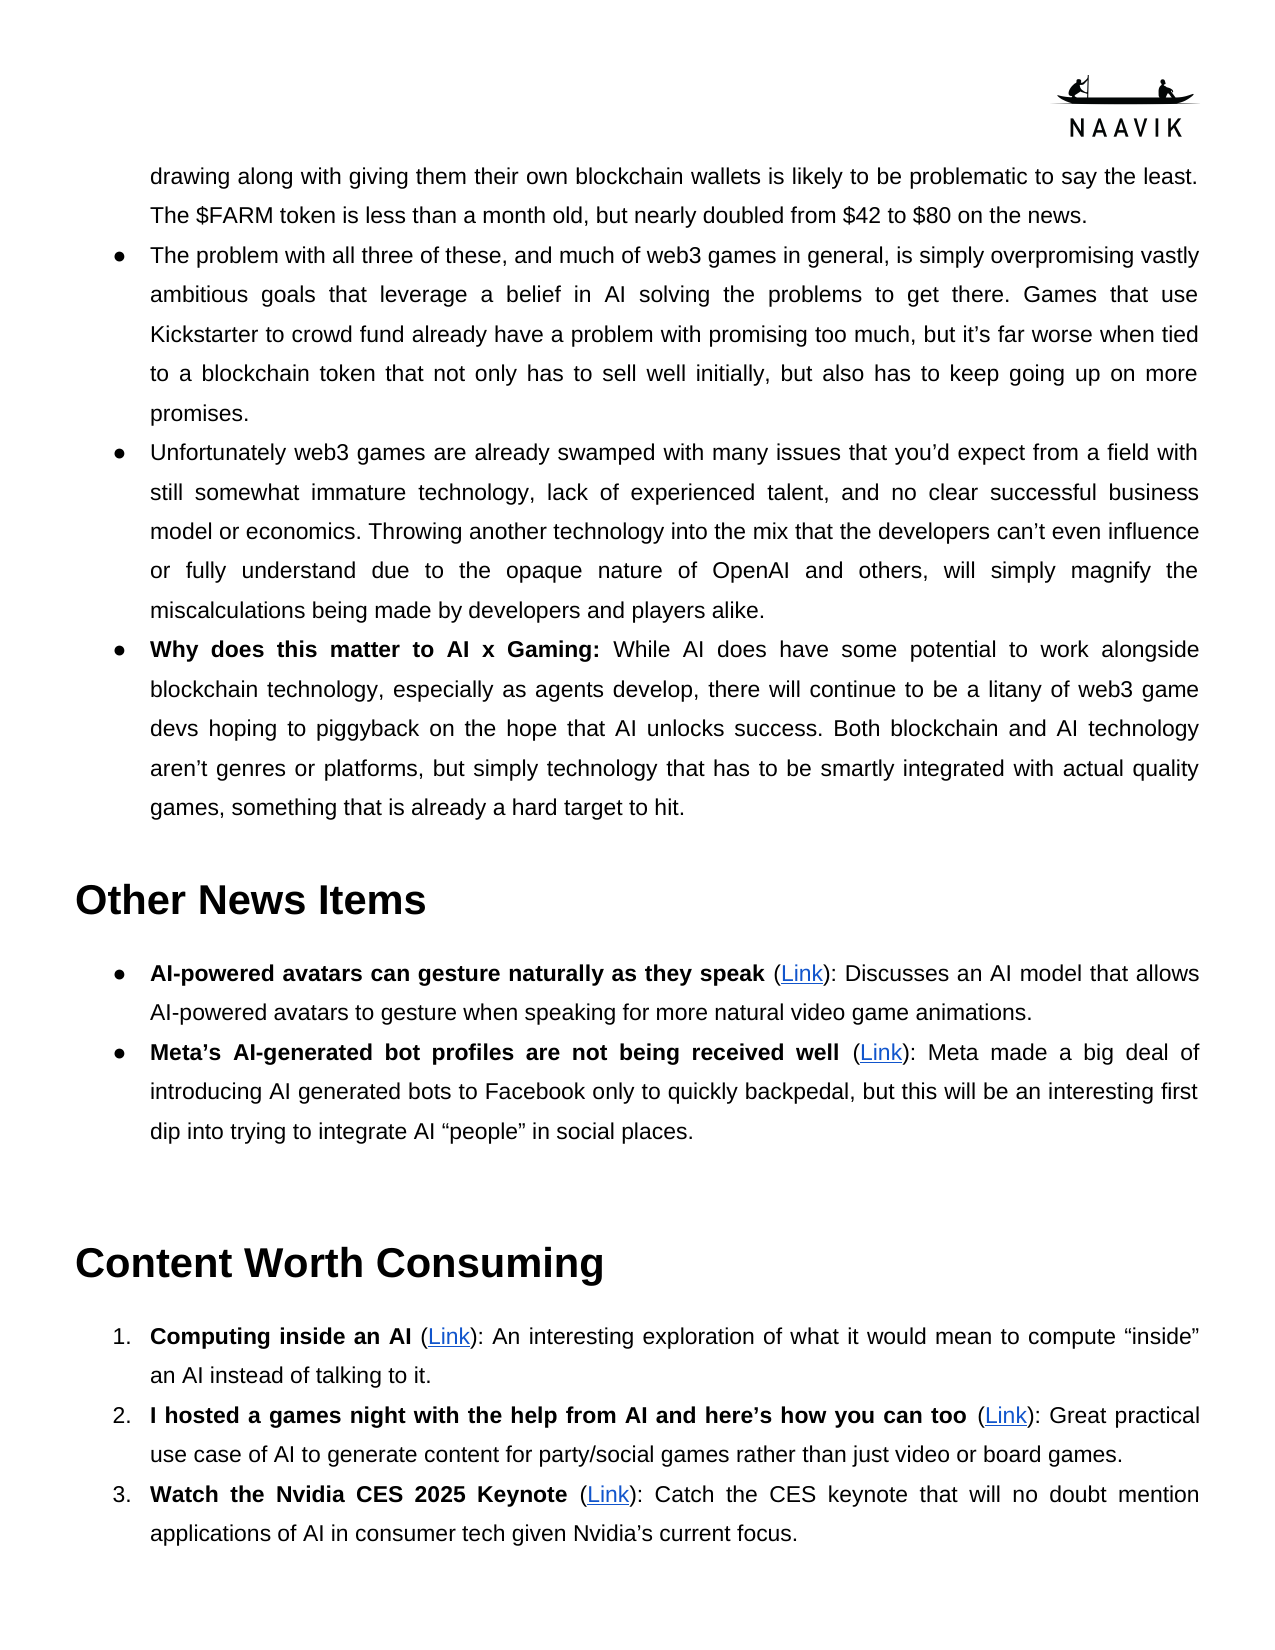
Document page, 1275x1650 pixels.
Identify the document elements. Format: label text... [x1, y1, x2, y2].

subtitle Content Worth Consuming [75, 1238, 1200, 1286]
list The problem with all three of these, and much of web3 games in general, is simply overpromising vastly ambitious goals that leverage a belief in AI solving the problems to get there. Games that use Kickstarter to crowd fund already have a problem with promising too much, but it’s far worse when tied to a blockchain token that not only has to sell well initially, but also has to keep going up on more promises. [112, 242, 1200, 426]
list Watch the Nvidia CES 2025 Keynote (Link): Catch the CES keynote that will no doubt mention applications of AI in consumer tech given Nvidia’s current focus. [112, 1481, 1200, 1547]
list AI-powered avatars can gesture naturally as they speak (Link): Discusses an AI model that allows AI-powered avatars to gesture when speaking for more natural video game animations. [112, 960, 1200, 1026]
picture [1050, 75, 1200, 137]
list I hosted a games night with the help from AI and here’s how you can too (Link): Great practical use case of AI to generate content for party/social games rather than just video or board games. [112, 1402, 1200, 1468]
list Unfortunately web3 games are already swamped with many issues that you’d expect from a field with still somewhat immature technology, lack of experienced talent, and no clear successful business model or economics. Throwing another technology into the mix that the developers can’t even influence or fully understand due to the opaque nature of OpenAI and others, will simply magnify the miscalculations being made by developers and players alike. [112, 439, 1200, 623]
list Computing inside an AI (Link): An interesting exploration of what it would mean to compute “inside” an AI instead of talking to it. [112, 1323, 1200, 1389]
list Why does this matter to AI x Gaming: While AI does have some potential to work alongside blockchain technology, especially as agents develop, there will continue to be a litany of web3 game devs hoping to piggyback on the hope that AI unlocks success. Both blockchain and AI technology aren’t genres or platforms, but simply technology that has to be smartly integrated with actual quality games, something that is already a hard target to hit. [112, 636, 1200, 821]
list Meta’s AI-generated bot profiles are not being received well (Link): Meta made a big deal of introducing AI generated bots to Facebook only to quickly backpedal, but this will be an interesting first dip into trying to integrate AI “people” in social places. [112, 1039, 1200, 1144]
subtitle Other News Items [75, 876, 1200, 923]
